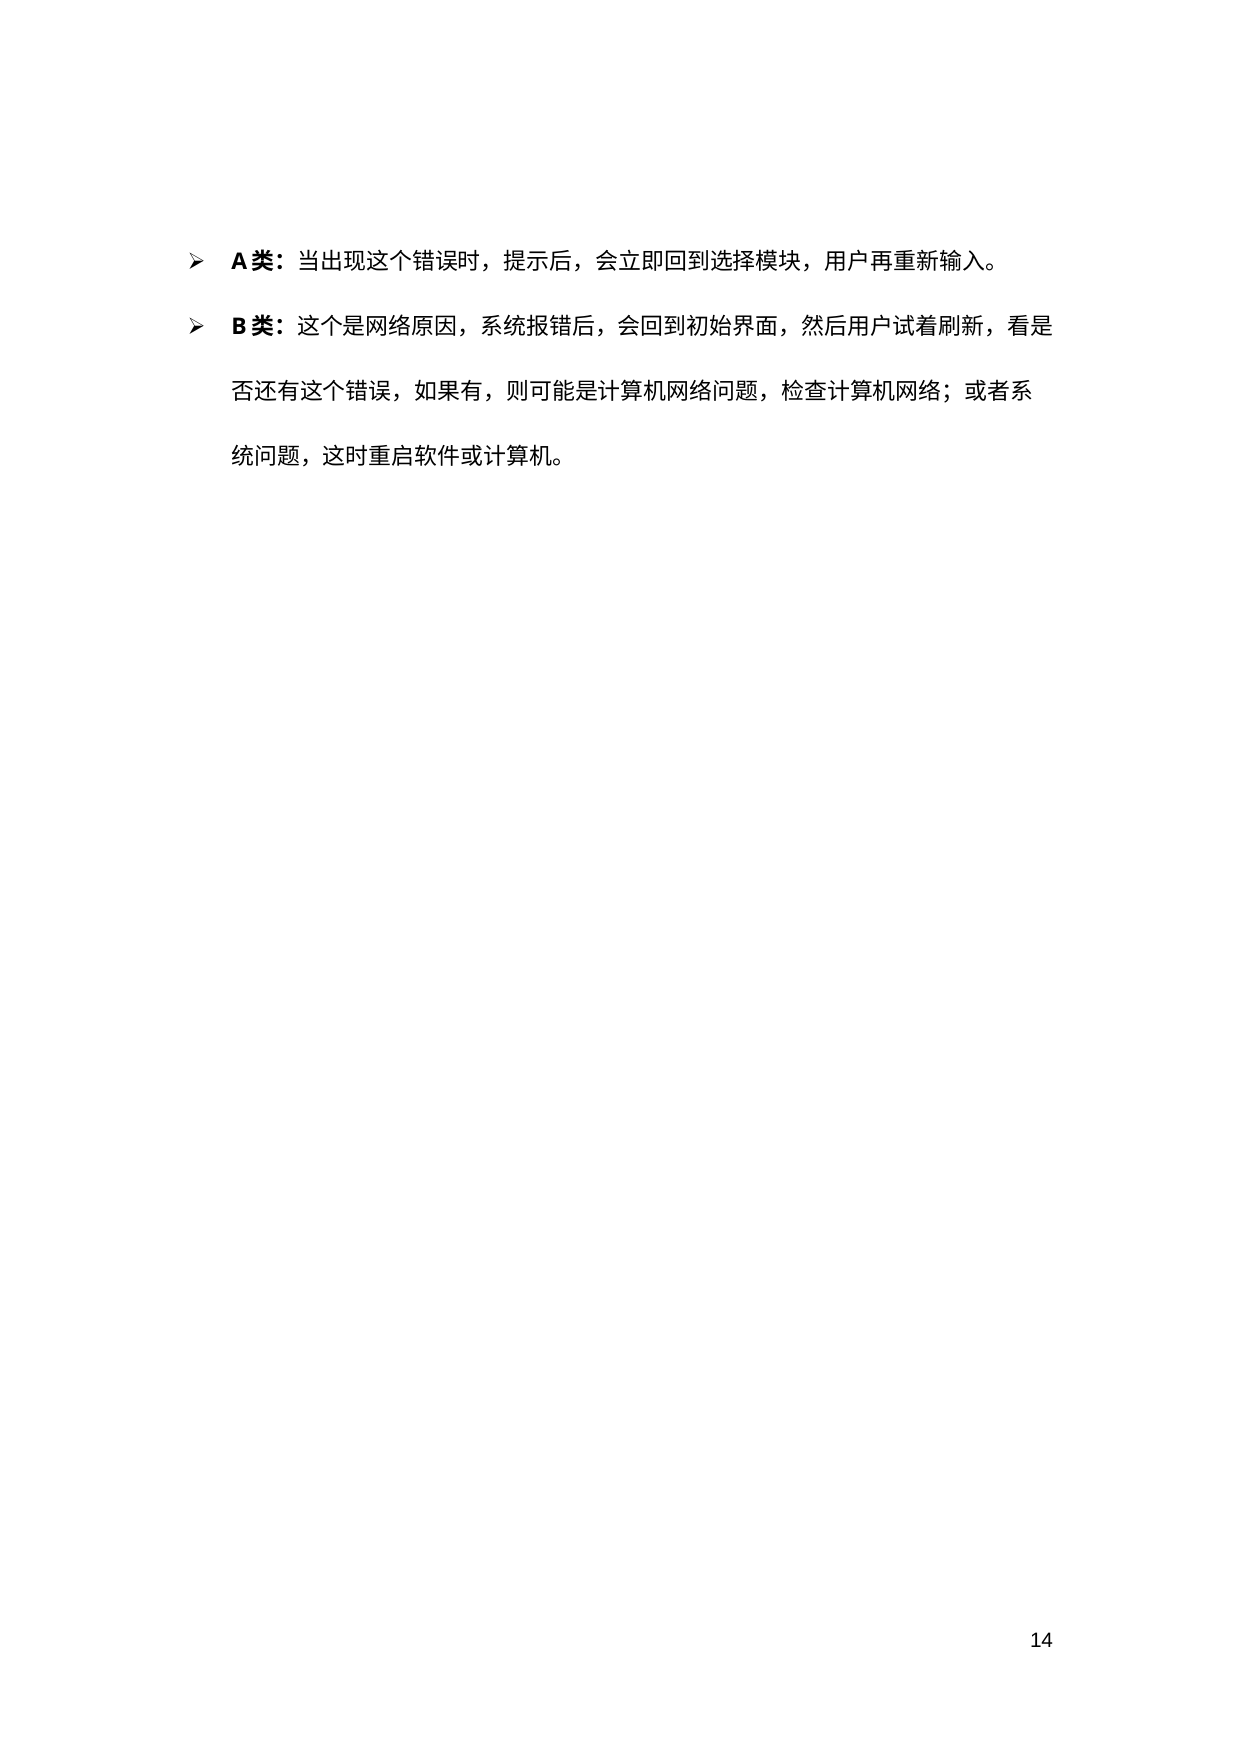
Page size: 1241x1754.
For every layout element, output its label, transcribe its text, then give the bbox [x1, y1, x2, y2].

list A类：当出现这个错误时，提示后，会立即回到选择模块，用户再重新输入。 [187, 227, 1053, 292]
list B类：这个是网络原因，系统报错后，会回到初始界面，然后用户试着刷新，看是否还有这个错误，如果有，则可能是计算机网络问题，检查计算机网络；或者系统问题，这时重启软件或计算机。 [187, 292, 1053, 487]
